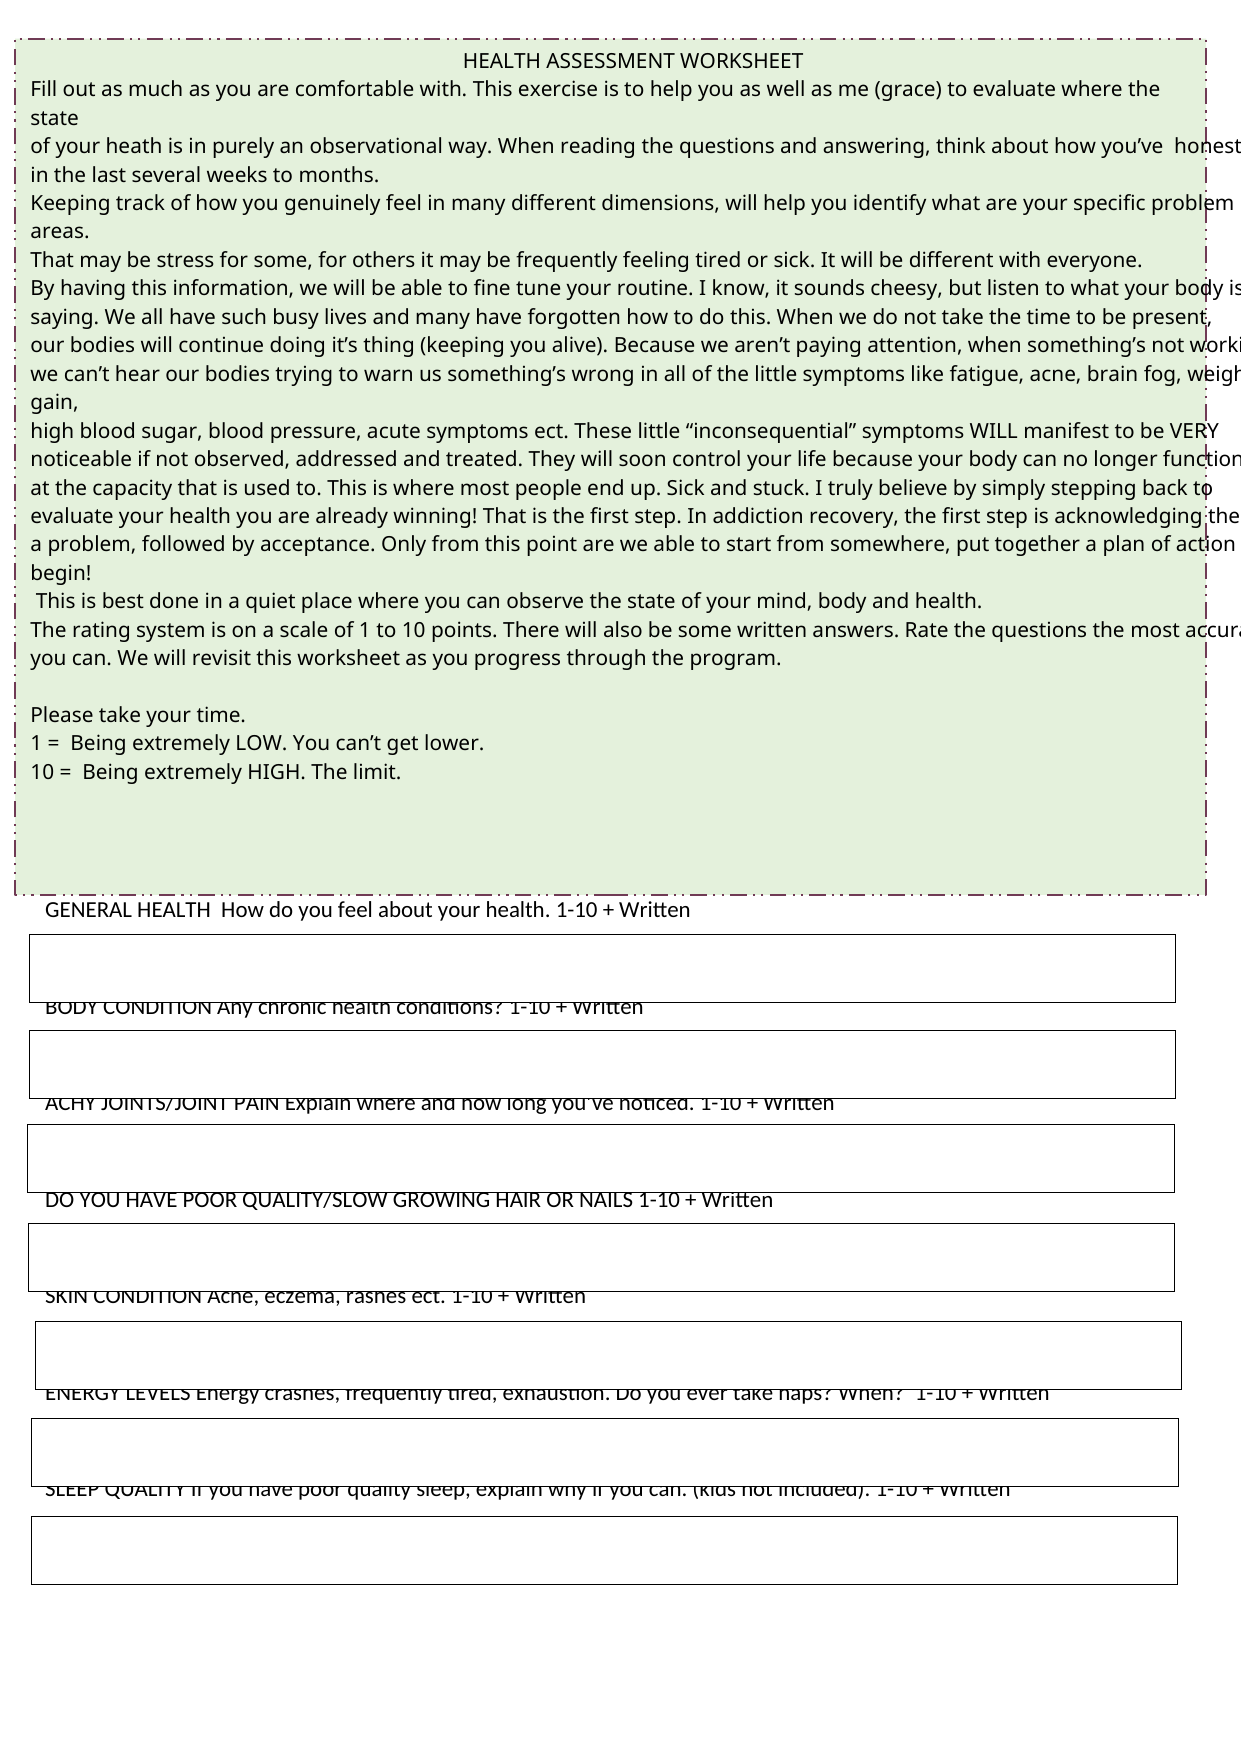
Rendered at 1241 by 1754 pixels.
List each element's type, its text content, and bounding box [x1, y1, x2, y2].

text ACHY JOINTS/JOINT PAIN Explain where and how long you’ve noticed. 1-10 + Written [45, 1088, 1195, 1116]
text DO YOU HAVE POOR QUALITY/SLOW GROWING HAIR OR NAILS 1-10 + Written [45, 1185, 1195, 1213]
text BODY CONDITION Any chronic health conditions? 1-10 + Written [45, 992, 1195, 1020]
text GENERAL HEALTH How do you feel about your health. 1-10 + Written [45, 895, 1195, 923]
text SLEEP QUALITY If you have poor quality sleep, explain why if you can. (kids not included). 1-10 + Written [45, 1474, 1195, 1503]
text SKIN CONDITION Acne, eczema, rashes ect. 1-10 + Written [45, 1281, 1195, 1309]
text ENERGY LEVELS Energy crashes, frequently tired, exhaustion. Do you ever take naps? When? 1-10 + Written [45, 1378, 1195, 1406]
